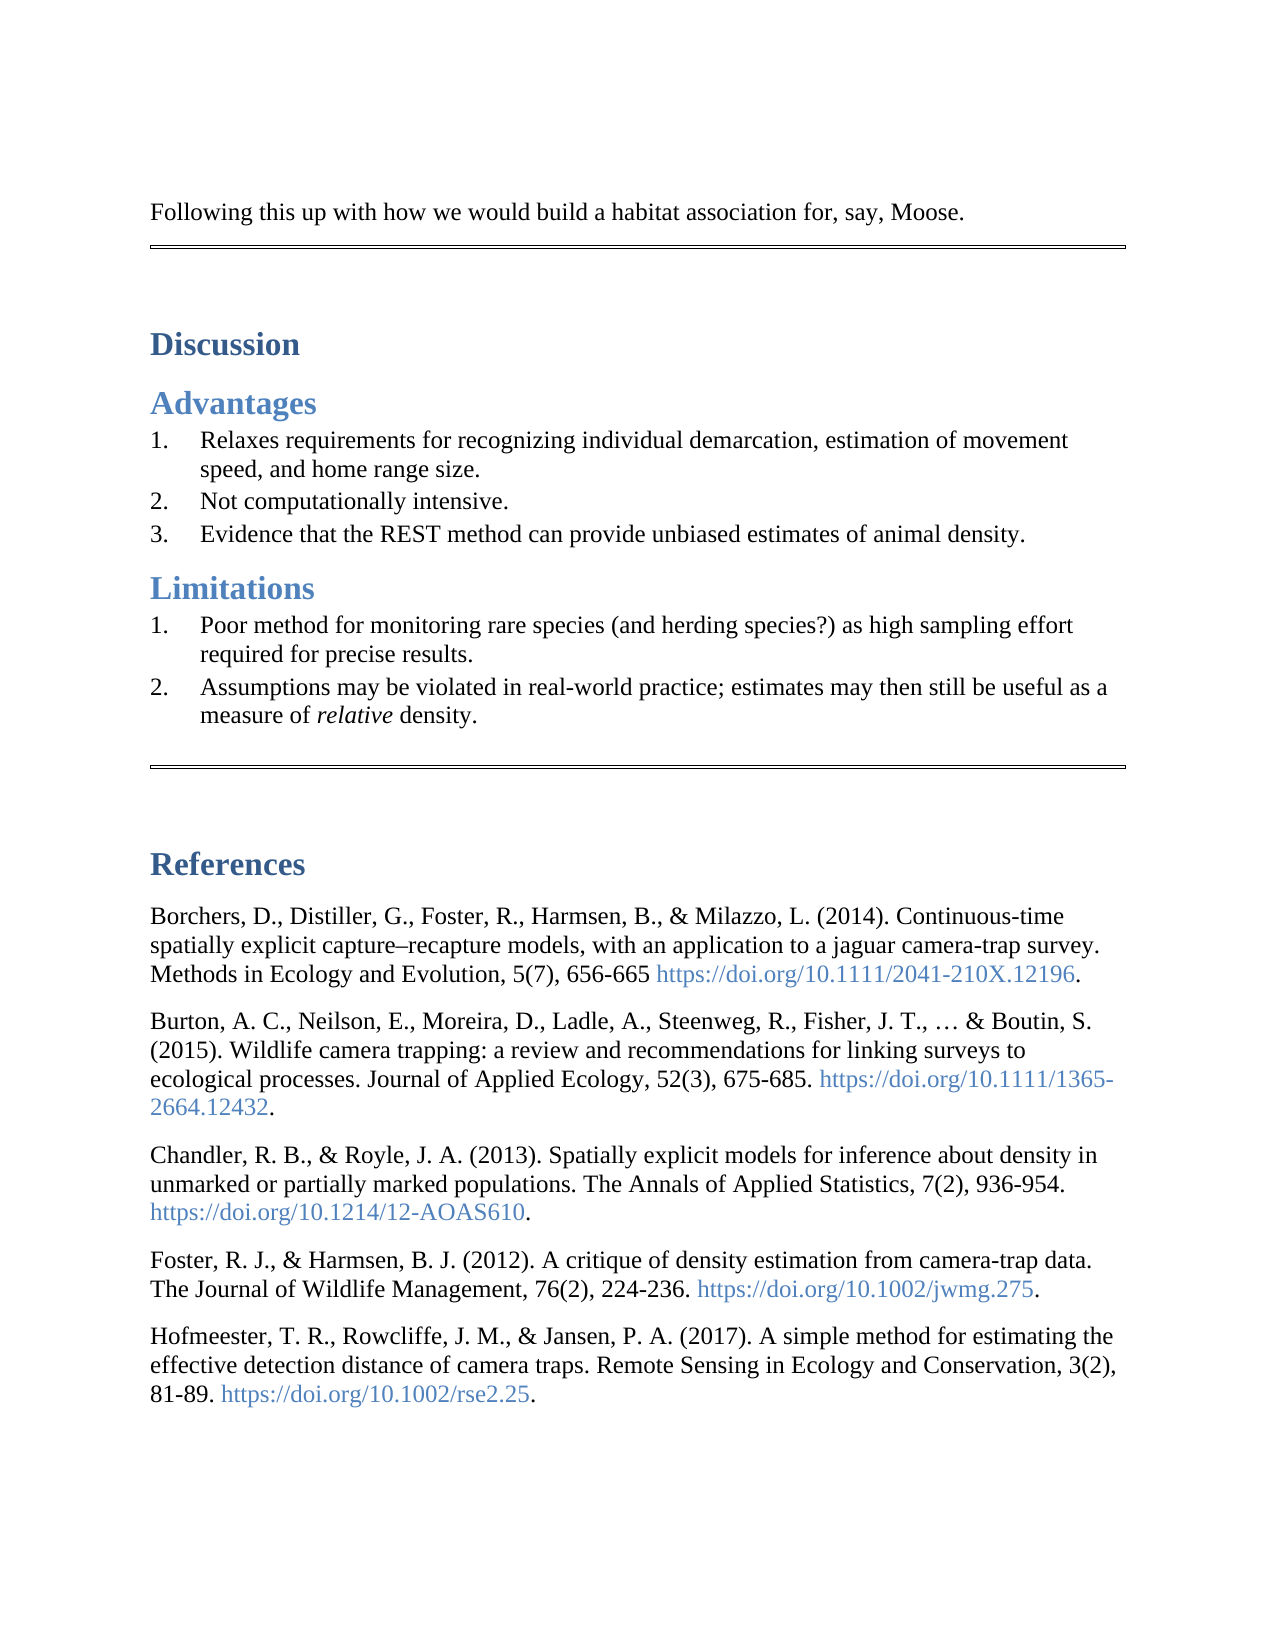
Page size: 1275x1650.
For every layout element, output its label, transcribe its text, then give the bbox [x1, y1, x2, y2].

subtitle Limitations [150, 568, 1125, 607]
list Not computationally intensive. [150, 486, 1125, 515]
subtitle Advantages [150, 383, 1125, 421]
text Foster, R. J., & Harmsen, B. J. (2012). A critique of density estimation from camera‐trap data. The Journal of Wildlife Management, 76(2), 224-236. https://doi.org/10.1002/jwmg.275. [150, 1245, 1125, 1302]
list Relaxes requirements for recognizing individual demarcation, estimation of movement speed, and home range size. [150, 425, 1125, 482]
text Chandler, R. B., & Royle, J. A. (2013). Spatially explicit models for inference about density in unmarked or partially marked populations. The Annals of Applied Statistics, 7(2), 936-954. https://doi.org/10.1214/12-AOAS610. [150, 1140, 1125, 1226]
list Assumptions may be violated in real-world practice; estimates may then still be useful as a measure of relative density. [150, 672, 1125, 729]
text Burton, A. C., Neilson, E., Moreira, D., Ladle, A., Steenweg, R., Fisher, J. T., … & Boutin, S. (2015). Wildlife camera trapping: a review and recommendations for linking surveys to ecological processes. Journal of Applied Ecology, 52(3), 675-685. https://doi.org/10.1111/1365-2664.12432. [150, 1006, 1125, 1121]
text Following this up with how we would build a habitat association for, say, Moose. [150, 197, 1125, 226]
text Hofmeester, T. R., Rowcliffe, J. M., & Jansen, P. A. (2017). A simple method for estimating the effective detection distance of camera traps. Remote Sensing in Ecology and Conservation, 3(2), 81-89. https://doi.org/10.1002/rse2.25. [150, 1321, 1125, 1407]
subtitle References [150, 844, 1125, 882]
list Poor method for monitoring rare species (and herding species?) as high sampling effort required for precise results. [150, 610, 1125, 668]
list Evidence that the REST method can provide unbiased estimates of animal density. [150, 519, 1125, 547]
subtitle Discussion [150, 324, 1125, 362]
text Borchers, D., Distiller, G., Foster, R., Harmsen, B., & Milazzo, L. (2014). Continuous‐time spatially explicit capture–recapture models, with an application to a jaguar camera‐trap survey. Methods in Ecology and Evolution, 5(7), 656-665 https://doi.org/10.1111/2041-210X.12196. [150, 901, 1125, 987]
